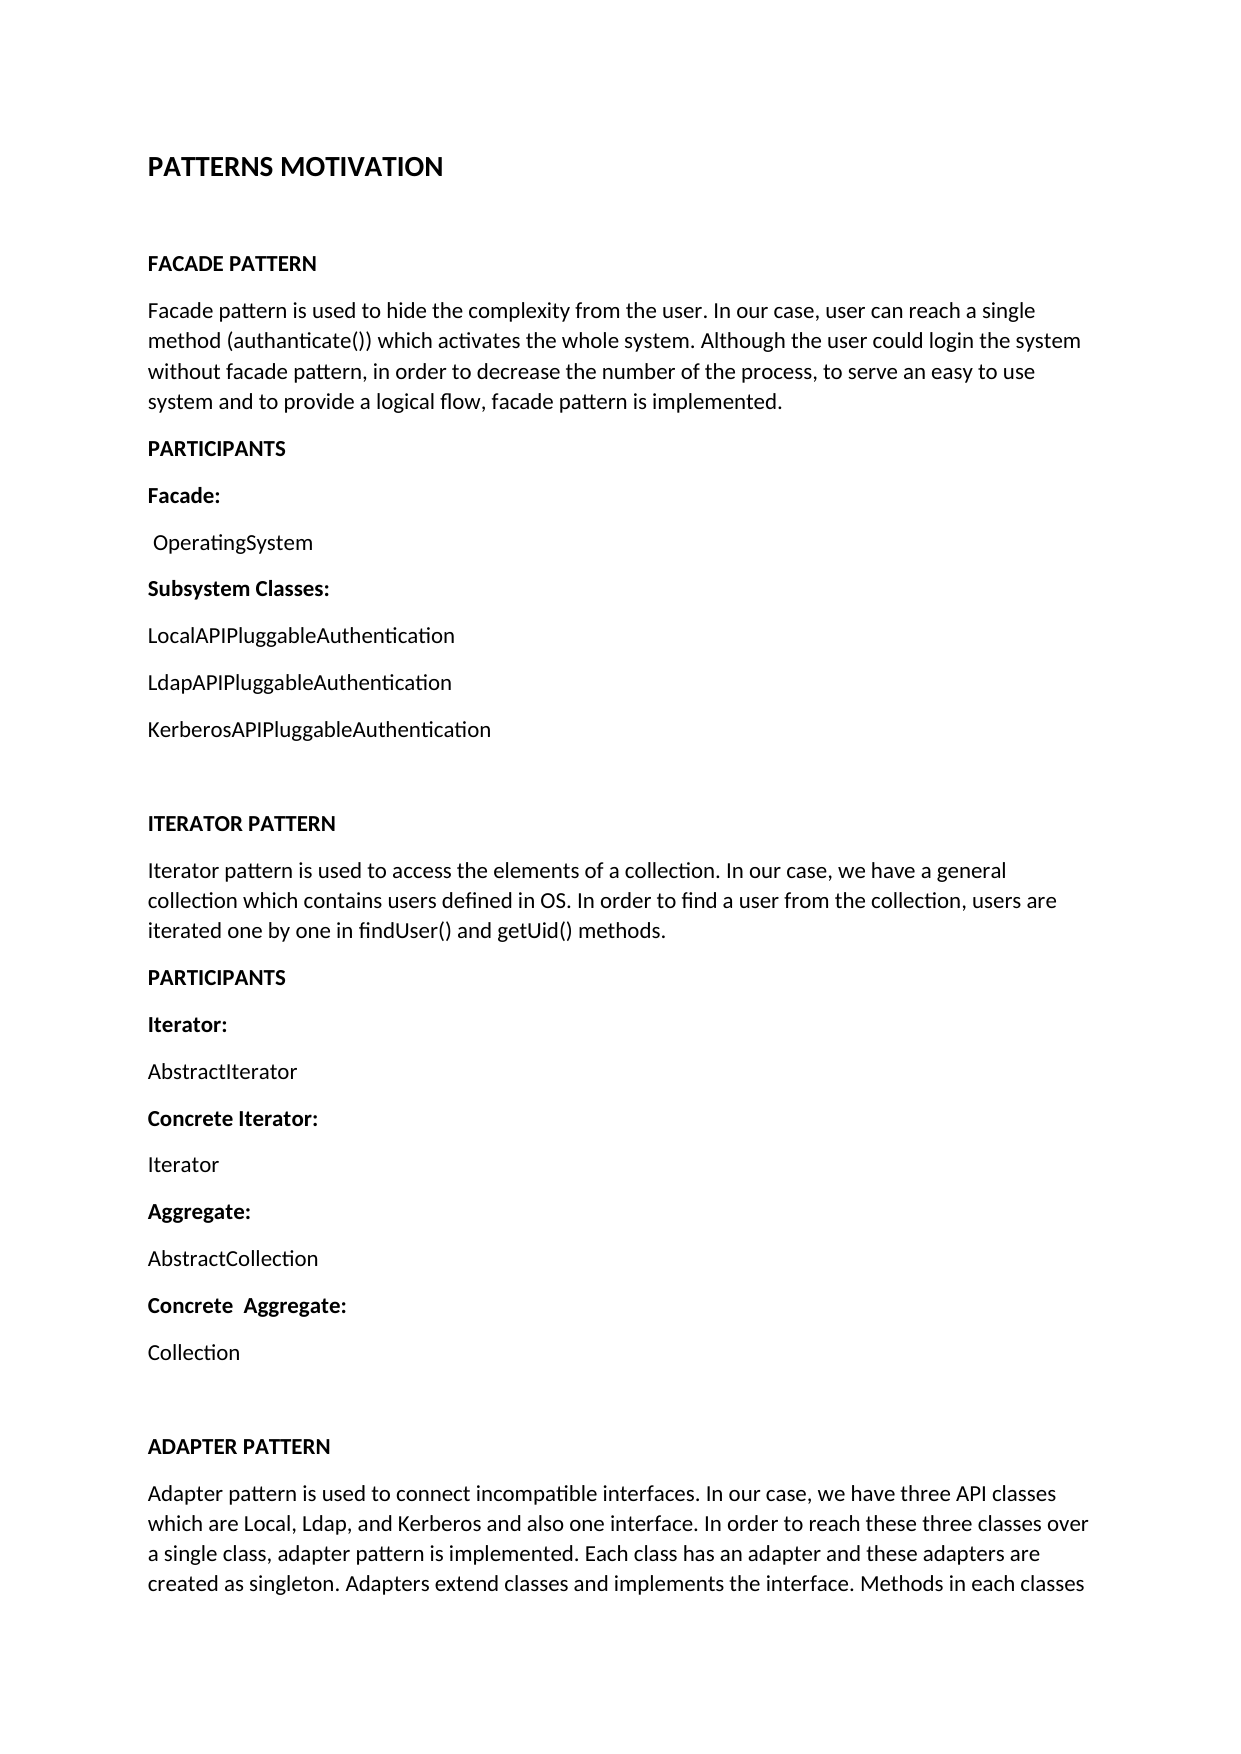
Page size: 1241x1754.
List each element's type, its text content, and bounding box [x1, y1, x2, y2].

text ADAPTER PATTERN [148, 1432, 1093, 1460]
text KerberosAPIPluggableAuthentication [148, 715, 1093, 743]
text LocalAPIPluggableAuthentication [148, 621, 1093, 649]
text Iterator: [148, 1010, 1093, 1038]
text Facade pattern is used to hide the complexity from the user. In our case, user can reach a single method (authanticate()) which activates the whole system. Although the user could login the system without facade pattern, in order to decrease the number of the process, to serve an easy to use system and to provide a logical flow, facade pattern is implemented. [148, 296, 1093, 415]
text PARTICIPANTS [148, 963, 1093, 991]
text Collection [148, 1338, 1093, 1366]
text AbstractIterator [148, 1057, 1093, 1085]
text Iterator [148, 1151, 1093, 1179]
text Iterator pattern is used to access the elements of a collection. In our case, we have a general collection which contains users defined in OS. In order to find a user from the collection, users are iterated one by one in findUser() and getUid() methods. [148, 856, 1093, 944]
text AbstractCollection [148, 1244, 1093, 1272]
text Aggregate: [148, 1197, 1093, 1226]
text FACADE PATTERN [148, 249, 1093, 278]
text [148, 1479, 1093, 1597]
text OperatingSystem [148, 528, 1093, 556]
text Facade: [148, 481, 1093, 509]
text Concrete Iterator: [148, 1104, 1093, 1132]
text Subsystem Classes: [148, 574, 1093, 603]
text PARTICIPANTS [148, 434, 1093, 462]
text ITERATOR PATTERN [148, 809, 1093, 837]
text PATTERNS MOTIVATION [148, 148, 1093, 183]
text LdapAPIPluggableAuthentication [148, 668, 1093, 696]
text Concrete Aggregate: [148, 1291, 1093, 1319]
